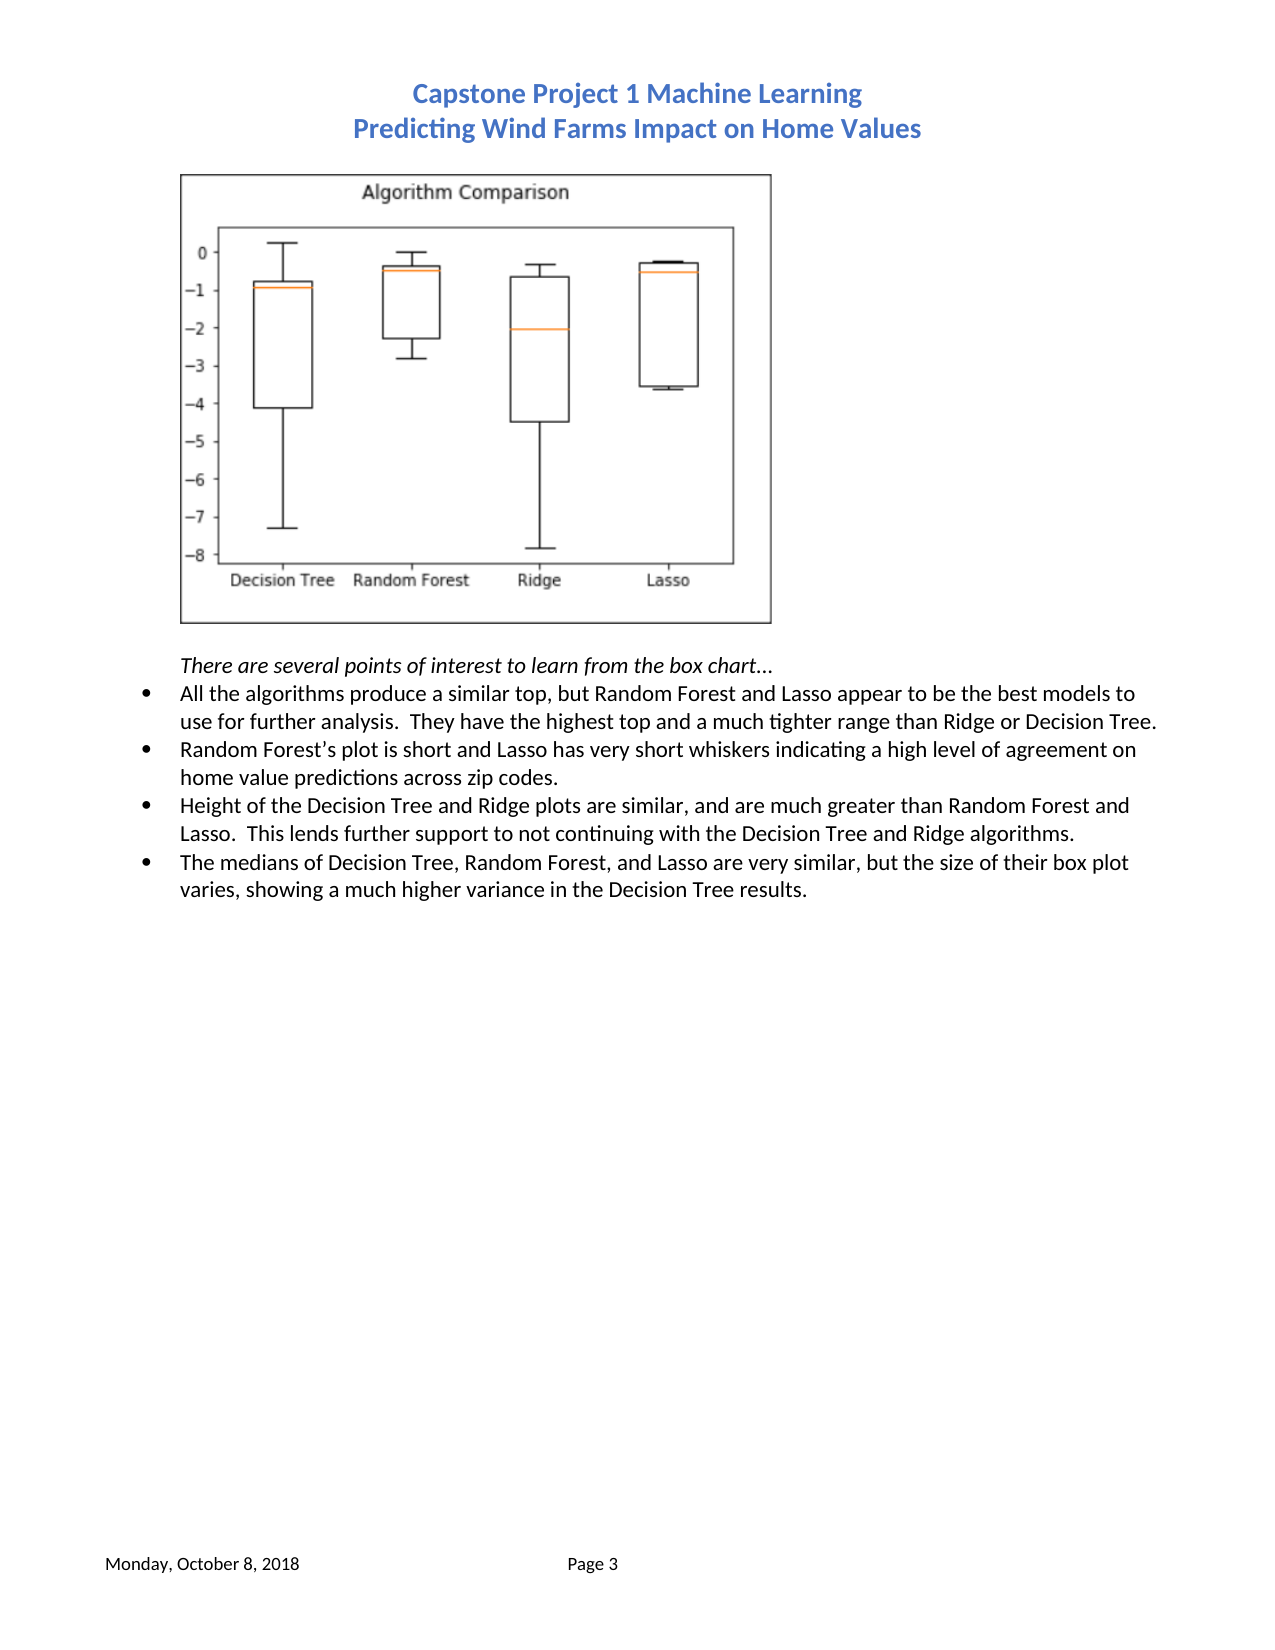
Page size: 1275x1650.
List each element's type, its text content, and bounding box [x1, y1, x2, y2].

list The medians of Decision Tree, Random Forest, and Lasso are very similar, but the size of their box plot varies, showing a much higher variance in the Decision Tree results. [142, 848, 1170, 904]
list Height of the Decision Tree and Ridge plots are similar, and are much greater than Random Forest and Lasso. This lends further support to not continuing with the Decision Tree and Ridge algorithms. [142, 792, 1170, 848]
picture [180, 174, 772, 624]
text There are several points of interest to learn from the box chart... [180, 651, 1170, 679]
list Random Forest’s plot is short and Lasso has very short whiskers indicating a high level of agreement on home value predictions across zip codes. [142, 736, 1170, 792]
list All the algorithms produce a similar top, but Random Forest and Lasso appear to be the best models to use for further analysis. They have the highest top and a much tighter range than Ridge or Decision Tree. [142, 679, 1170, 736]
